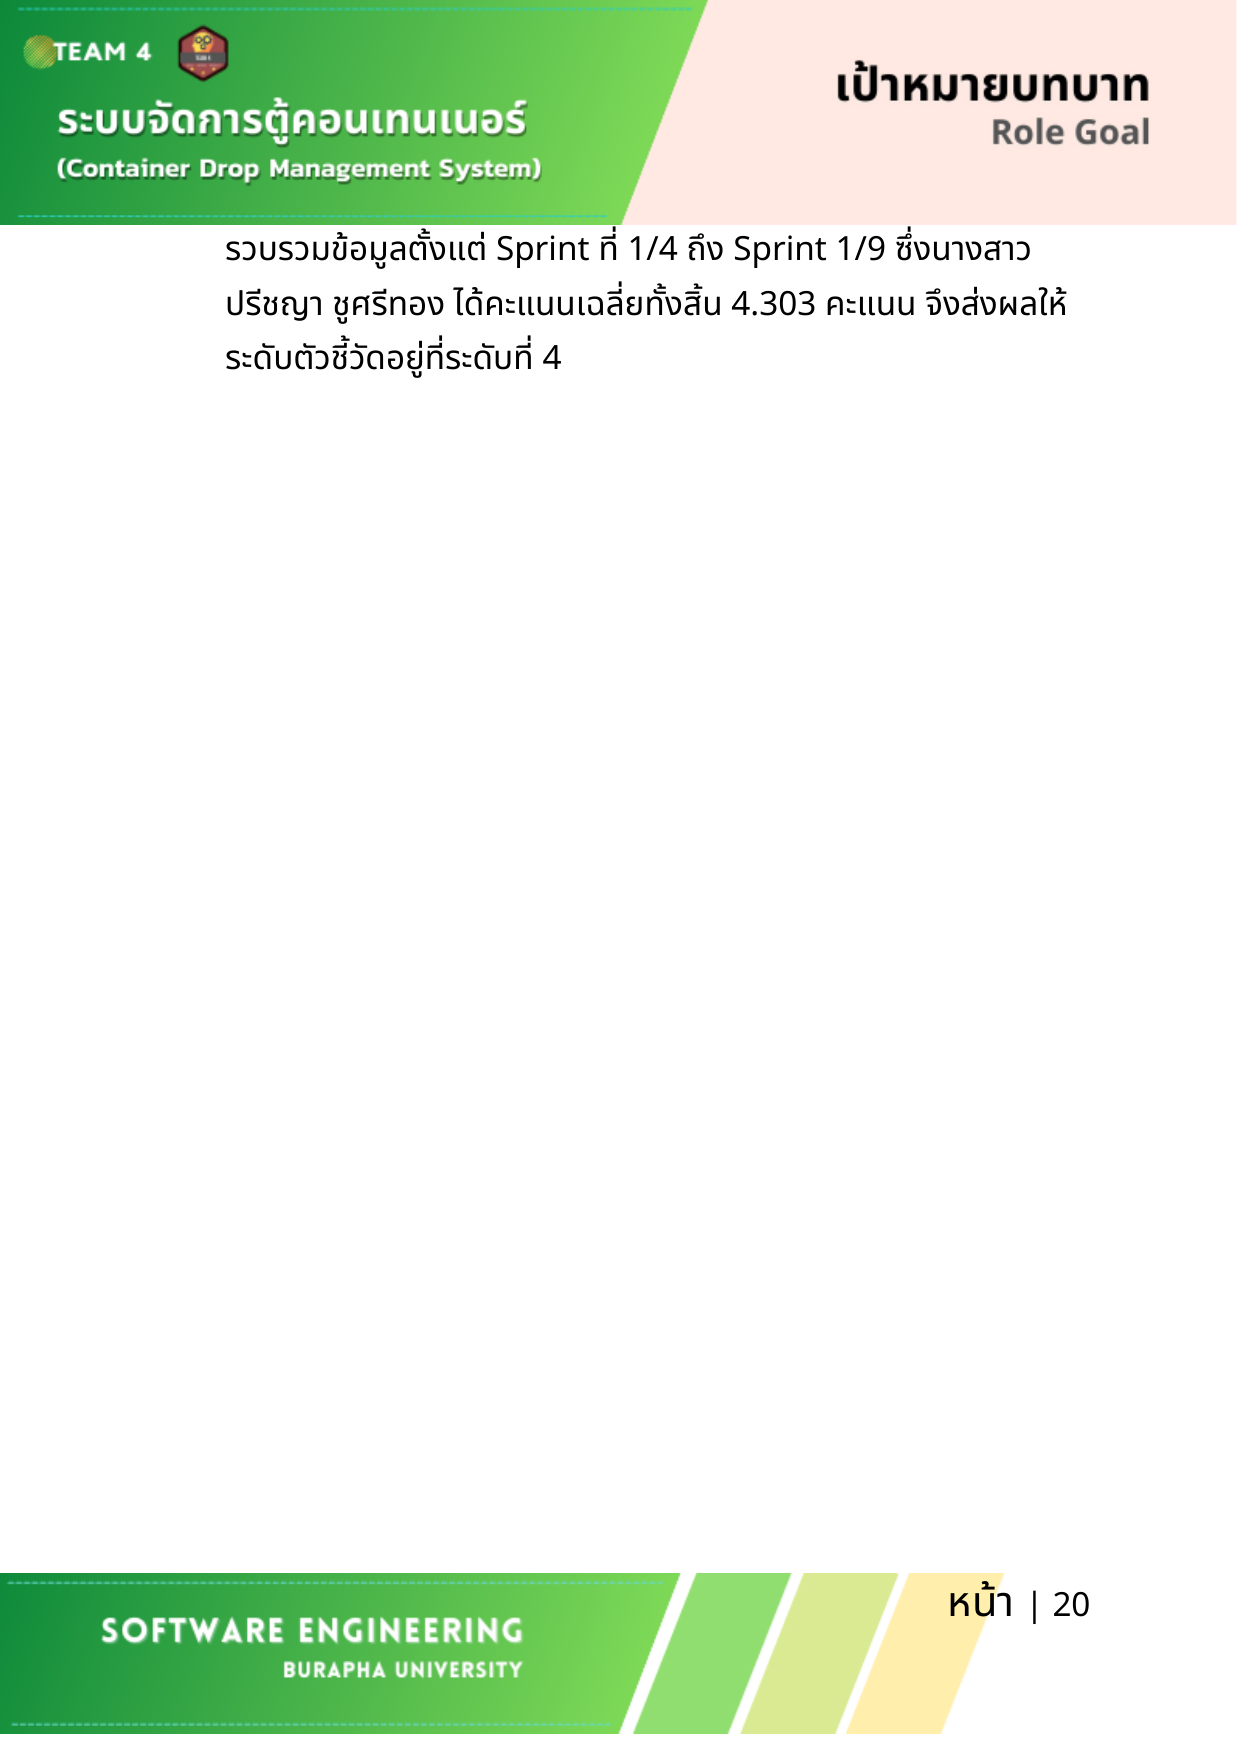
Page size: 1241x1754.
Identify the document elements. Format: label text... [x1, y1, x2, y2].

picture [0, 1573, 1241, 1734]
picture [0, 0, 1237, 225]
